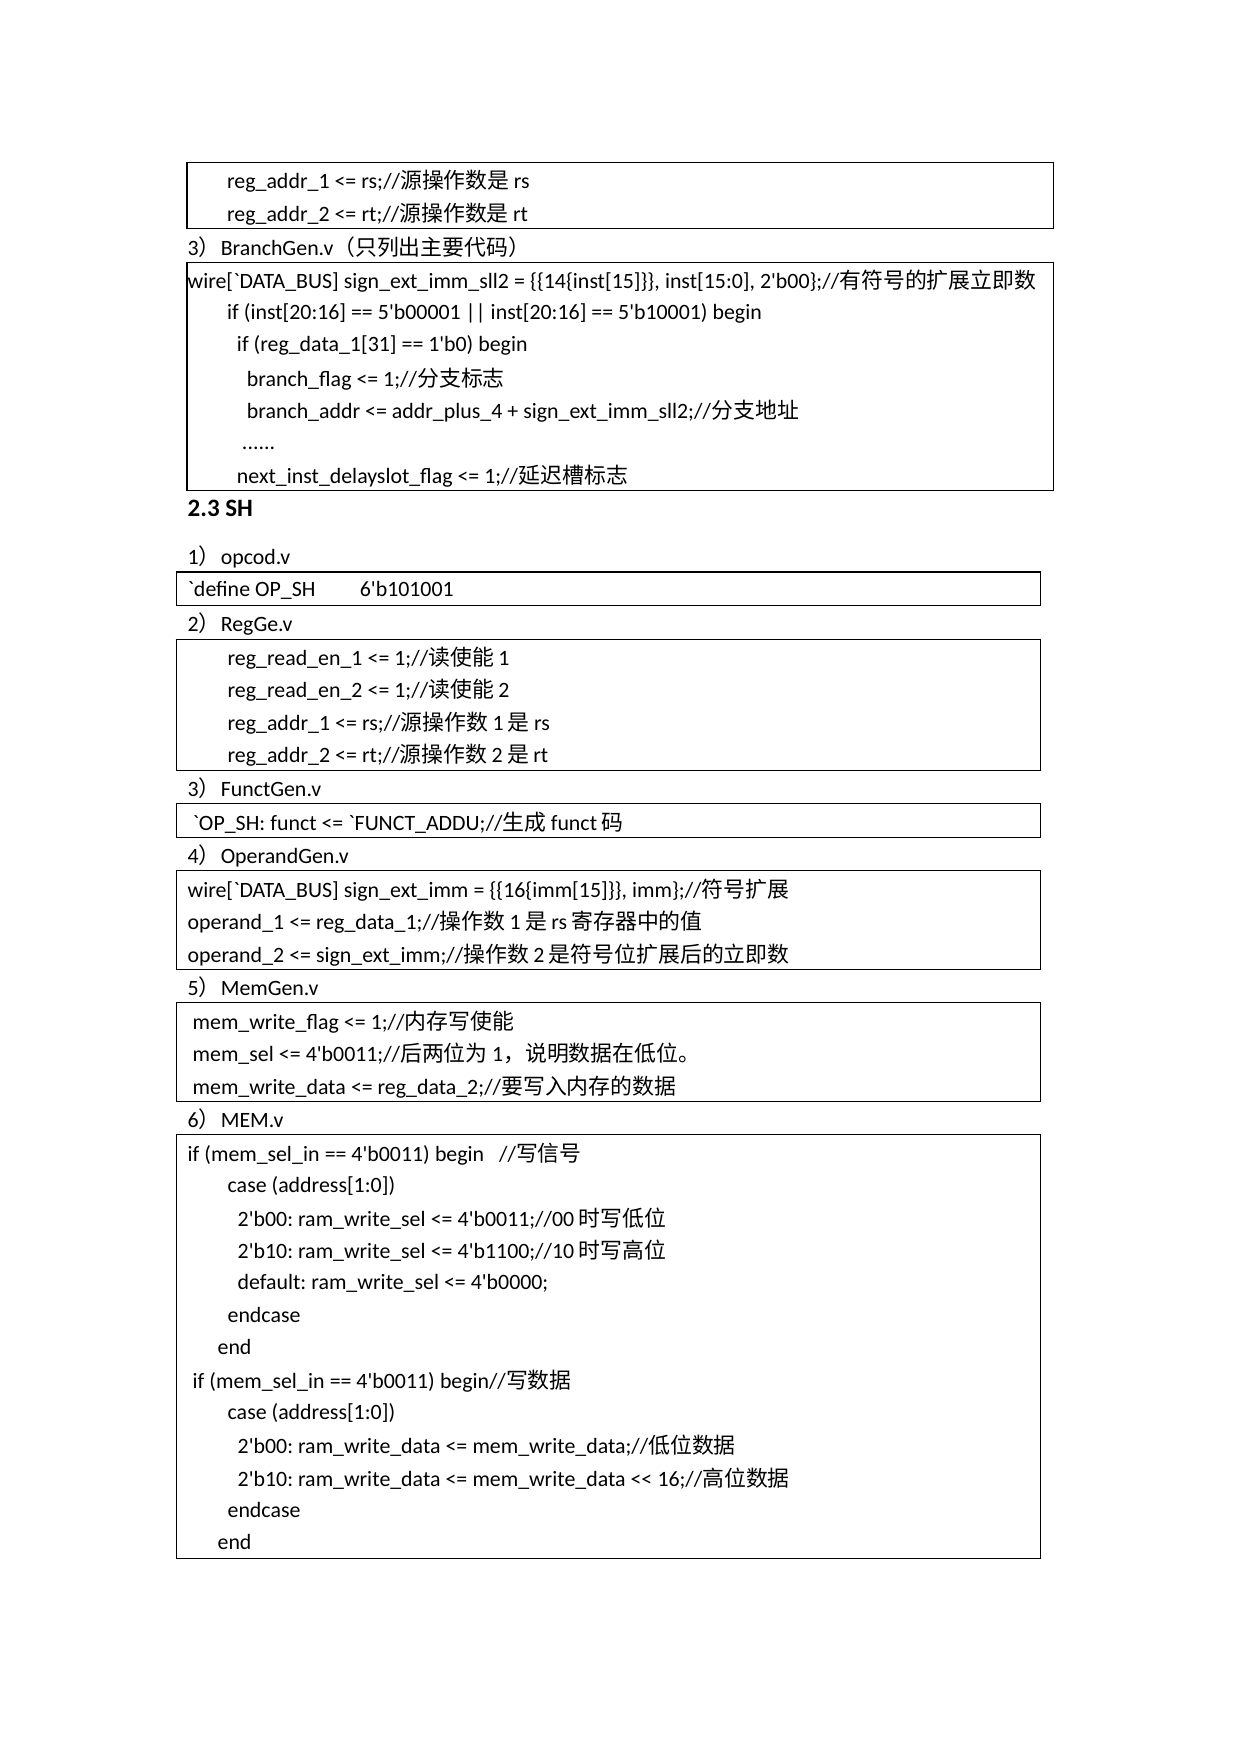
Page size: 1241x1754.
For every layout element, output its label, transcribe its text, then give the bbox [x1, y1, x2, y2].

text 1）opcod.v [187, 539, 1053, 571]
text 2.3 SH [187, 491, 1053, 524]
list branch_flag <= 1;//分支标志 [188, 360, 1053, 393]
text 2）RegGe.v [187, 606, 1053, 638]
table_header if (mem_sel_in == 4'b0011) begin //写信号 case (address[1:0]) 2'b00: ram_write_sel <= 4'b0011;//00时写低位 2'b10: ram_write_sel <= 4'b1100;//10时写高位 default: ram_write_sel <= 4'b0000; endcase end if (mem_sel_in == 4'b0011) begin//写数据 case (address[1:0]) 2'b00: ram_write_data <= mem_write_data;//低位数据 2'b10: ram_write_data <= mem_write_data << 16;//高位数据 endcase end [177, 1135, 1040, 1558]
text 3）FunctGen.v [187, 771, 1053, 803]
table_header wire[`DATA_BUS] sign_ext_imm = {{16{imm[15]}}, imm};//符号扩展 operand_1 <= reg_data_1;//操作数1是rs寄存器中的值 operand_2 <= sign_ext_imm;//操作数2是符号位扩展后的立即数 [177, 871, 1040, 969]
list if (reg_data_1[31] == 1'b0) begin [188, 328, 1053, 360]
table_header reg_read_en_1 <= 1;//读使能1 reg_read_en_2 <= 1;//读使能2 reg_addr_1 <= rs;//源操作数1是rs reg_addr_2 <= rt;//源操作数2是rt [177, 640, 1040, 769]
list ...... [188, 425, 1053, 457]
text reg_addr_1 <= rs;//源操作数是rs [188, 163, 1053, 194]
table_header `define OP_SH 6'b101001 [177, 573, 1040, 605]
list 3）BranchGen.v（只列出主要代码） [187, 229, 1053, 262]
table_header `OP_SH: funct <= `FUNCT_ADDU;//生成funct码 [177, 804, 1040, 837]
list branch_addr <= addr_plus_4 + sign_ext_imm_sll2;//分支地址 [188, 393, 1053, 425]
text 5）MemGen.v [187, 970, 1053, 1002]
list if (inst[20:16] == 5'b00001 || inst[20:16] == 5'b10001) begin [188, 295, 1053, 328]
text 4）OperandGen.v [187, 838, 1053, 870]
list next_inst_delayslot_flag <= 1;//延迟槽标志 [188, 457, 1053, 490]
list wire[`DATA_BUS] sign_ext_imm_sll2 = {{14{inst[15]}}, inst[15:0], 2'b00};//有符号的扩展立即数 [188, 263, 1053, 295]
table_header mem_write_flag <= 1;//内存写使能 mem_sel <= 4'b0011;//后两位为1，说明数据在低位。 mem_write_data <= reg_data_2;//要写入内存的数据 [177, 1003, 1040, 1101]
text 6）MEM.v [187, 1102, 1053, 1134]
text reg_addr_2 <= rt;//源操作数是rt [188, 194, 1053, 228]
